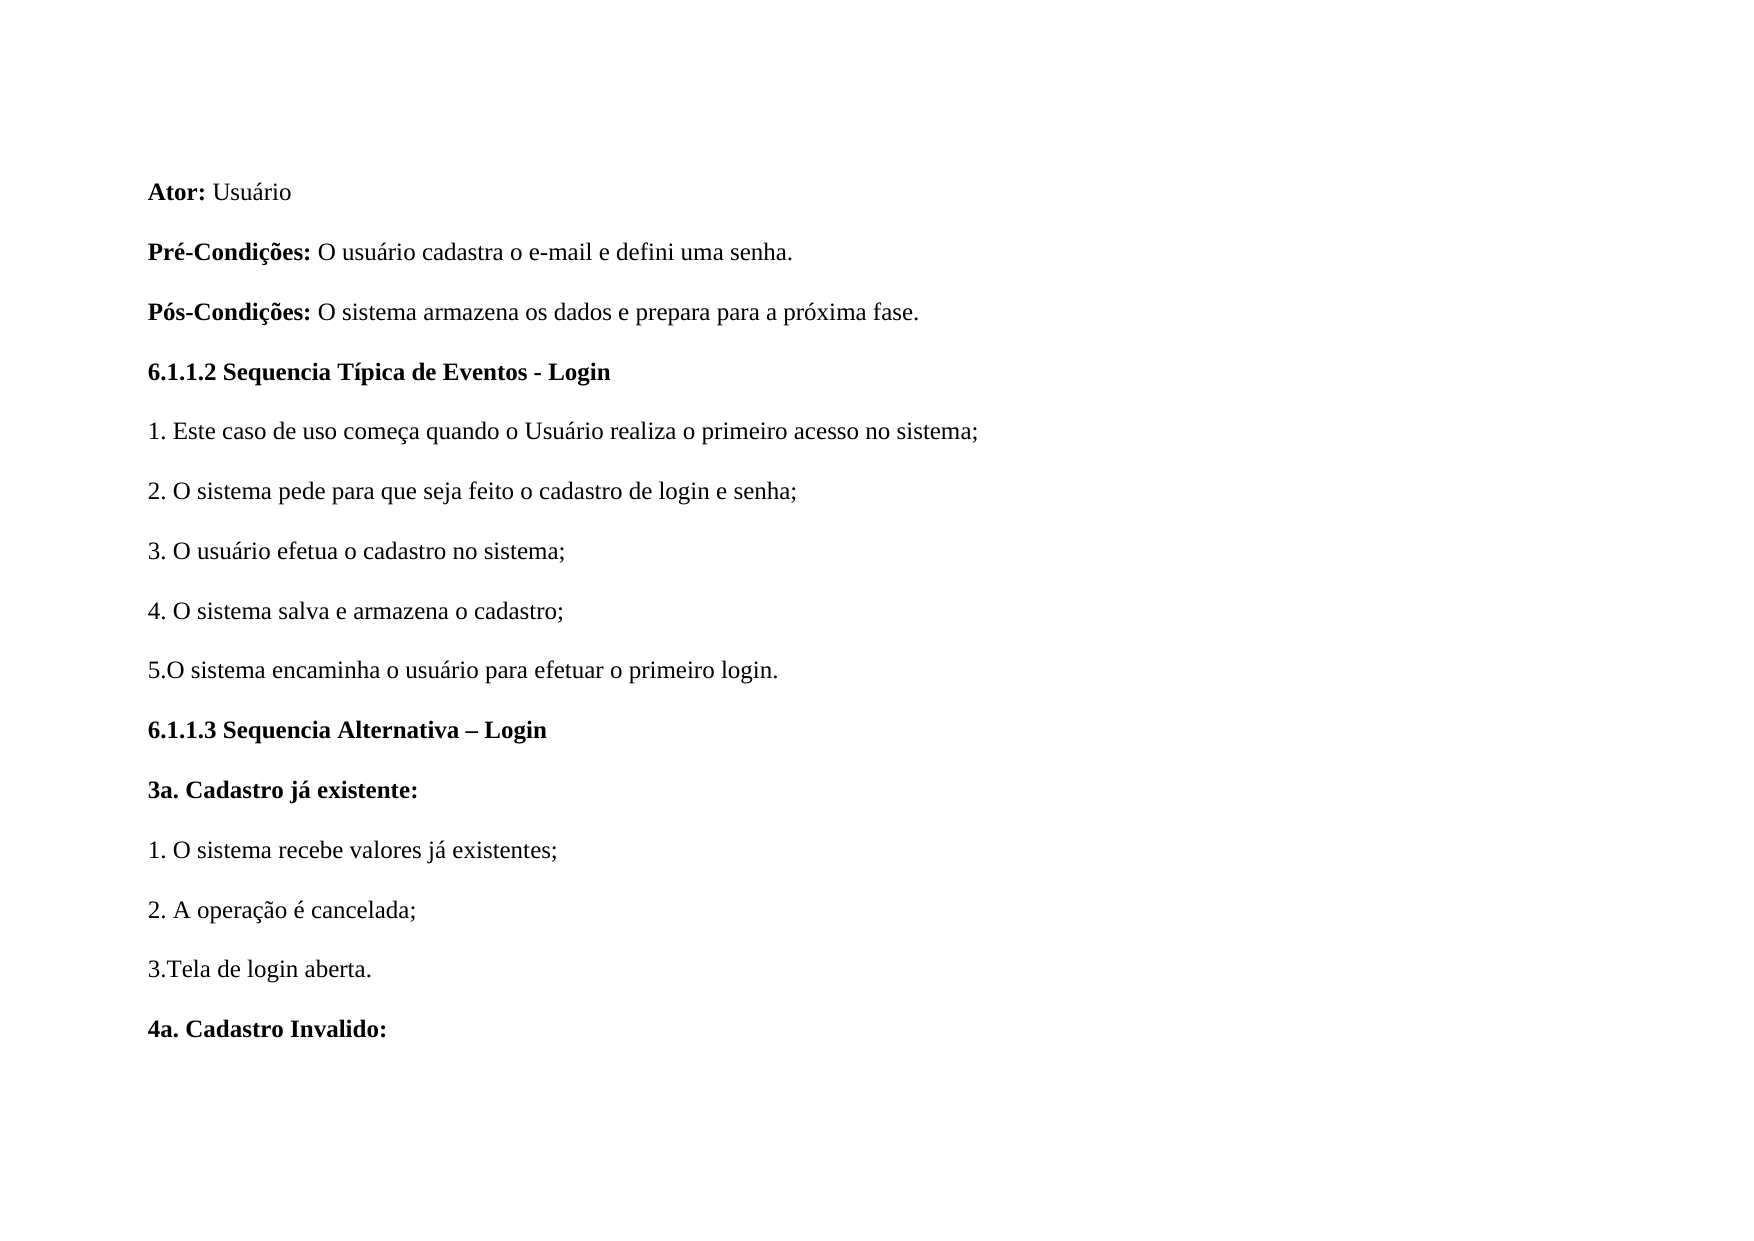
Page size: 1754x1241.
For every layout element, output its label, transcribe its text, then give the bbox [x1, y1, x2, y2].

text 3a. Cadastro já existente: [148, 775, 1606, 804]
text Pré-Condições: O usuário cadastra o e-mail e defini uma senha. [148, 237, 1606, 266]
text Ator: Usuário [148, 177, 1606, 206]
text 6.1.1.2 Sequencia Típica de Eventos - Login [148, 357, 1606, 385]
text 5.O sistema encaminha o usuário para efetuar o primeiro login. [148, 656, 1606, 684]
text 4a. Cadastro Invalido: [148, 1014, 1606, 1043]
text 1. Este caso de uso começa quando o Usuário realiza o primeiro acesso no sistema; [148, 416, 1606, 445]
text 6.1.1.3 Sequencia Alternativa – Login [148, 715, 1606, 744]
text 4. O sistema salva e armazena o cadastro; [148, 596, 1606, 624]
text 2. O sistema pede para que seja feito o cadastro de login e senha; [148, 476, 1606, 505]
text Pós-Condições: O sistema armazena os dados e prepara para a próxima fase. [148, 297, 1606, 326]
text 3. O usuário efetua o cadastro no sistema; [148, 536, 1606, 565]
text 3.Tela de login aberta. [148, 954, 1606, 983]
text 2. A operação é cancelada; [148, 895, 1606, 923]
text 1. O sistema recebe valores já existentes; [148, 835, 1606, 864]
